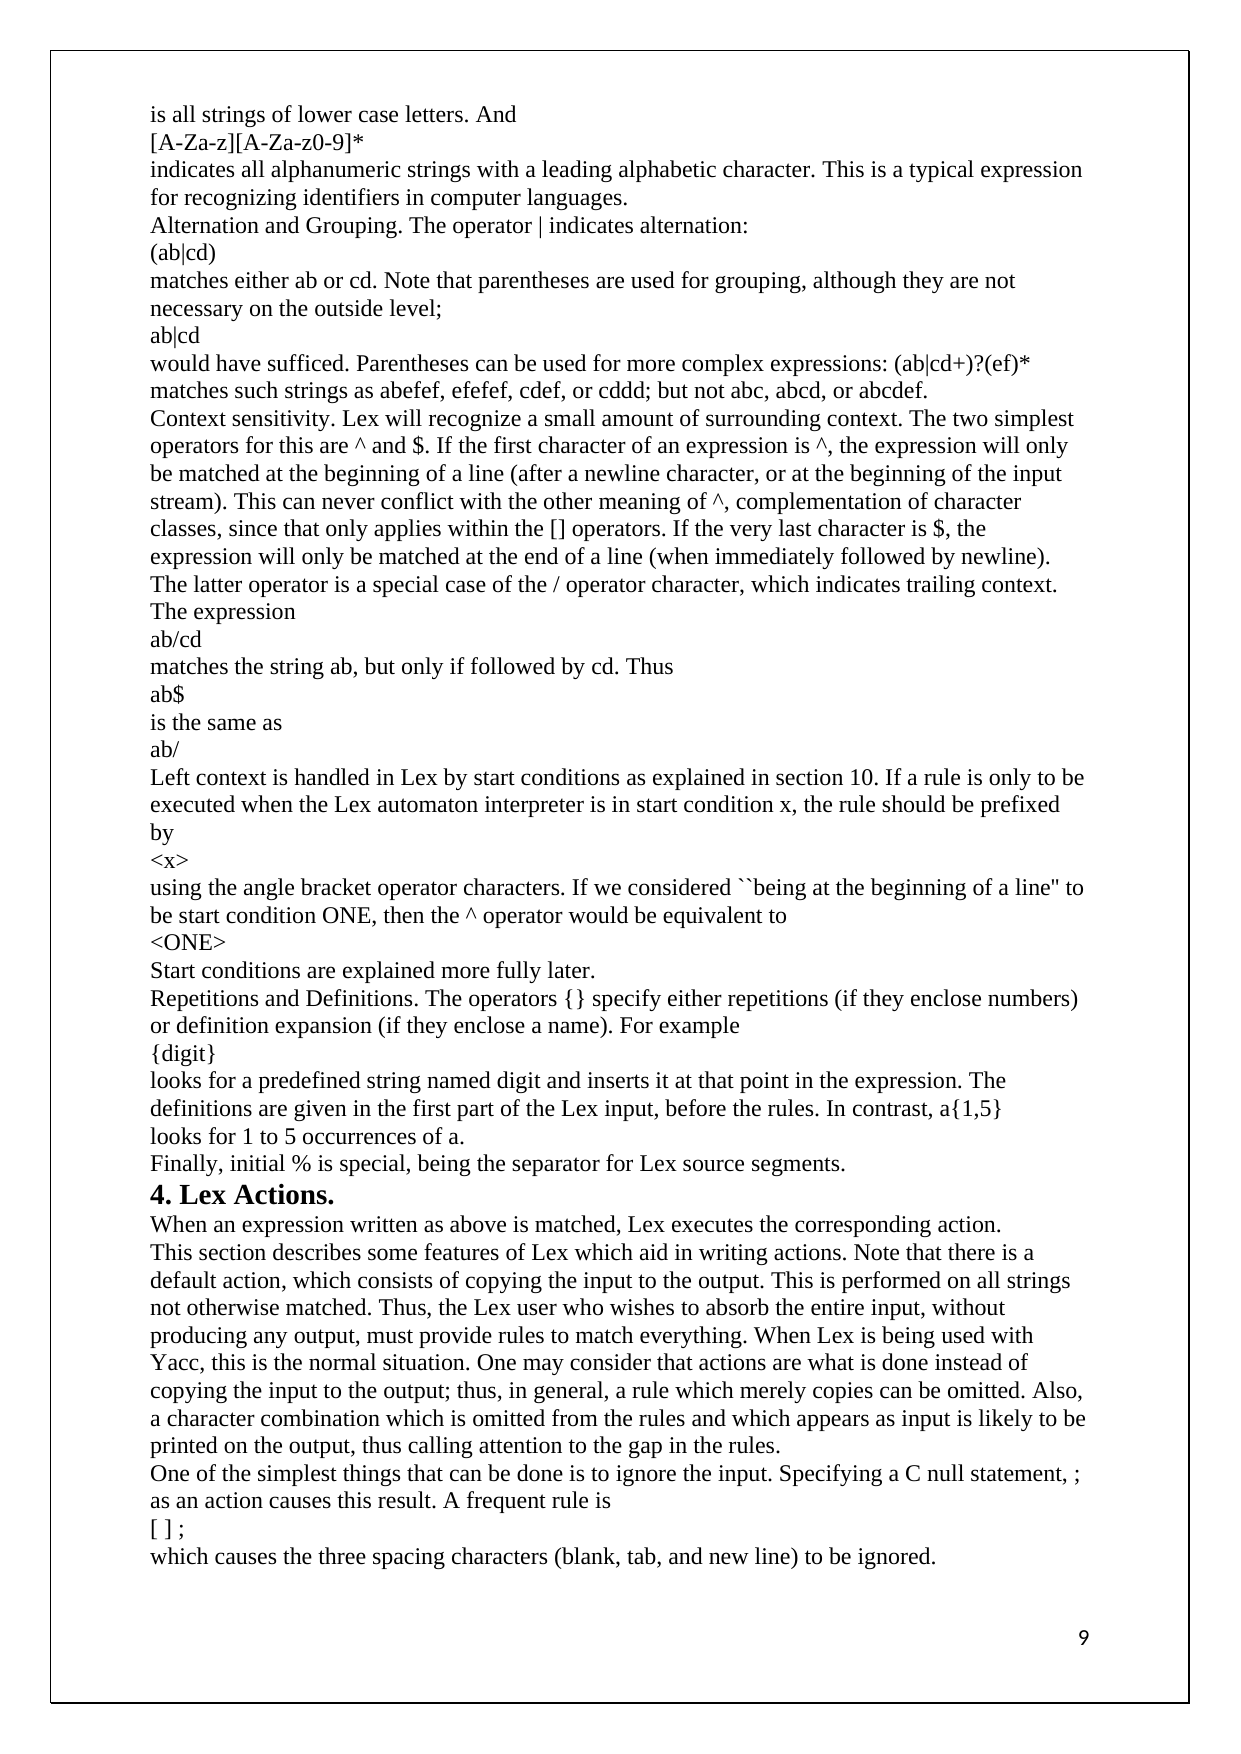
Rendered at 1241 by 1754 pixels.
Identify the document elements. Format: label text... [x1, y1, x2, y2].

text Context sensitivity. Lex will recognize a small amount of surrounding context. The two simplest operators for this are ^ and $. If the first character of an expression is ^, the expression will only be matched at the beginning of a line (after a newline character, or at the beginning of the input stream). This can never conflict with the other meaning of ^, complementation of character classes, since that only applies within the [] operators. If the very last character is $, the expression will only be matched at the end of a line (when immediately followed by newline). The latter operator is a special case of the / operator character, which indicates trailing context. The expression [150, 404, 1089, 625]
text <x> [150, 846, 1089, 873]
text indicates all alphanumeric strings with a leading alphabetic character. This is a typical expression for recognizing identifiers in computer languages. [150, 156, 1089, 211]
text using the angle bracket operator characters. If we considered ``being at the beginning of a line'' to be start condition ONE, then the ^ operator would be equivalent to [150, 873, 1089, 928]
text When an expression written as above is matched, Lex executes the corresponding action. [150, 1210, 1089, 1238]
text Start conditions are explained more fully later. [150, 956, 1089, 984]
text matches either ab or cd. Note that parentheses are used for grouping, although they are not necessary on the outside level; [150, 266, 1089, 321]
text matches such strings as abefef, efefef, cdef, or cddd; but not abc, abcd, or abcdef. [150, 376, 1089, 404]
text 4. Lex Actions. [150, 1177, 1089, 1210]
text matches the string ab, but only if followed by cd. Thus [150, 652, 1089, 680]
text is all strings of lower case letters. And [150, 100, 1089, 128]
text Alternation and Grouping. The operator | indicates alternation: [150, 211, 1089, 238]
text [A-Za-z][A-Za-z0-9]* [150, 128, 1089, 156]
text One of the simplest things that can be done is to ignore the input. Specifying a C null statement, ; as an action causes this result. A frequent rule is [150, 1459, 1089, 1514]
text ab/cd [150, 625, 1089, 652]
text ab$ [150, 680, 1089, 708]
text Repetitions and Definitions. The operators {} specify either repetitions (if they enclose numbers) or definition expansion (if they enclose a name). For example [150, 984, 1089, 1039]
text ab/ [150, 735, 1089, 763]
text This section describes some features of Lex which aid in writing actions. Note that there is a default action, which consists of copying the input to the output. This is performed on all strings not otherwise matched. Thus, the Lex user who wishes to absorb the entire input, without producing any output, must provide rules to match everything. When Lex is being used with Yacc, this is the normal situation. One may consider that actions are what is done instead of copying the input to the output; thus, in general, a rule which merely copies can be omitted. Also, a character combination which is omitted from the rules and which appears as input is likely to be printed on the output, thus calling attention to the gap in the rules. [150, 1238, 1089, 1459]
text is the same as [150, 708, 1089, 735]
text which causes the three spacing characters (blank, tab, and new line) to be ignored. [150, 1542, 1089, 1569]
text looks for a predefined string named digit and inserts it at that point in the expression. The definitions are given in the first part of the Lex input, before the rules. In contrast, a{1,5} [150, 1066, 1089, 1122]
text Finally, initial % is special, being the separator for Lex source segments. [150, 1149, 1089, 1177]
text {digit} [150, 1039, 1089, 1066]
text ab|cd [150, 321, 1089, 349]
text (ab|cd) [150, 238, 1089, 266]
text would have sufficed. Parentheses can be used for more complex expressions: (ab|cd+)?(ef)* [150, 349, 1089, 376]
text looks for 1 to 5 occurrences of a. [150, 1122, 1089, 1149]
text [ ] ; [150, 1514, 1089, 1542]
text <ONE> [150, 928, 1089, 956]
text Left context is handled in Lex by start conditions as explained in section 10. If a rule is only to be executed when the Lex automaton interpreter is in start condition x, the rule should be prefixed by [150, 763, 1089, 846]
